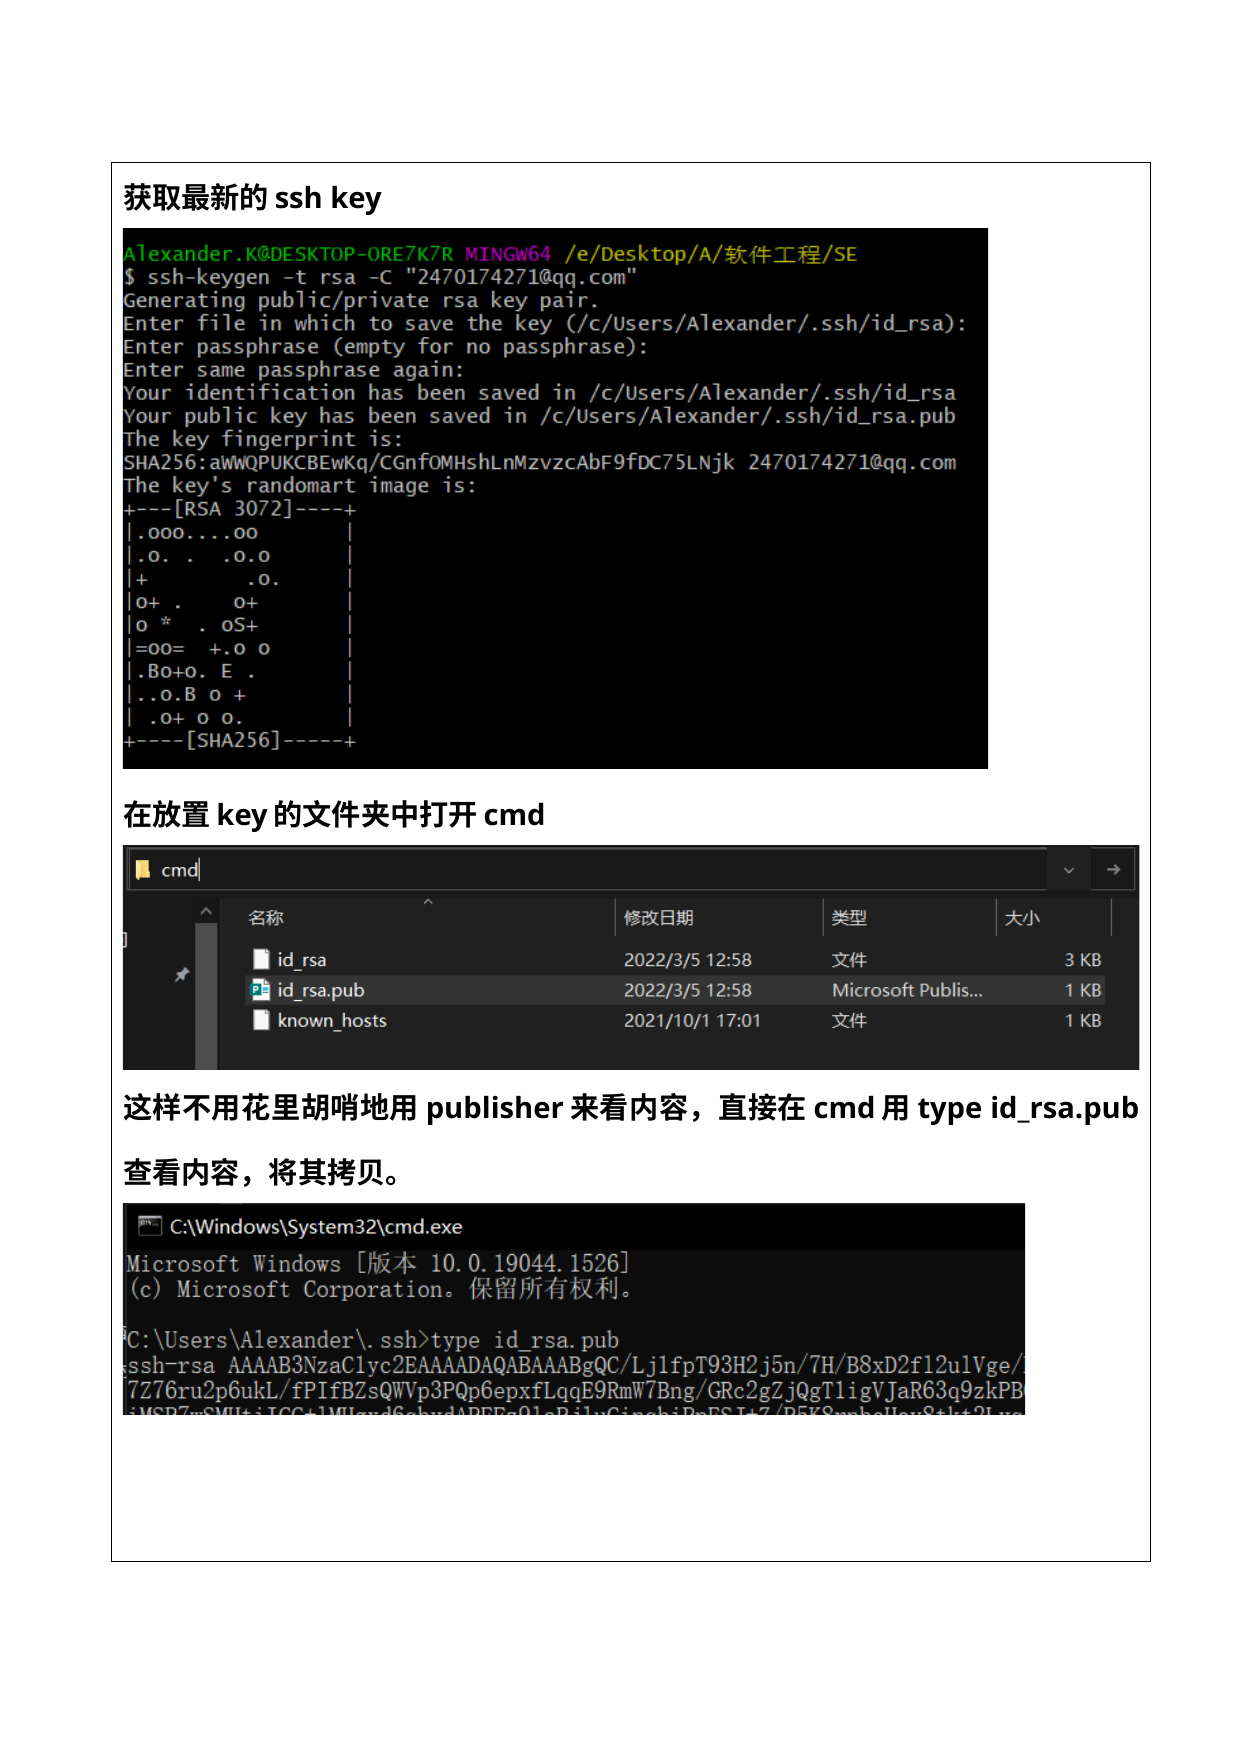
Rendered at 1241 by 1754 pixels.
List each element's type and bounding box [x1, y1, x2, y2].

picture [122, 228, 989, 769]
picture [122, 845, 1140, 1070]
picture [122, 1203, 1026, 1415]
table_cell [112, 163, 1150, 1561]
